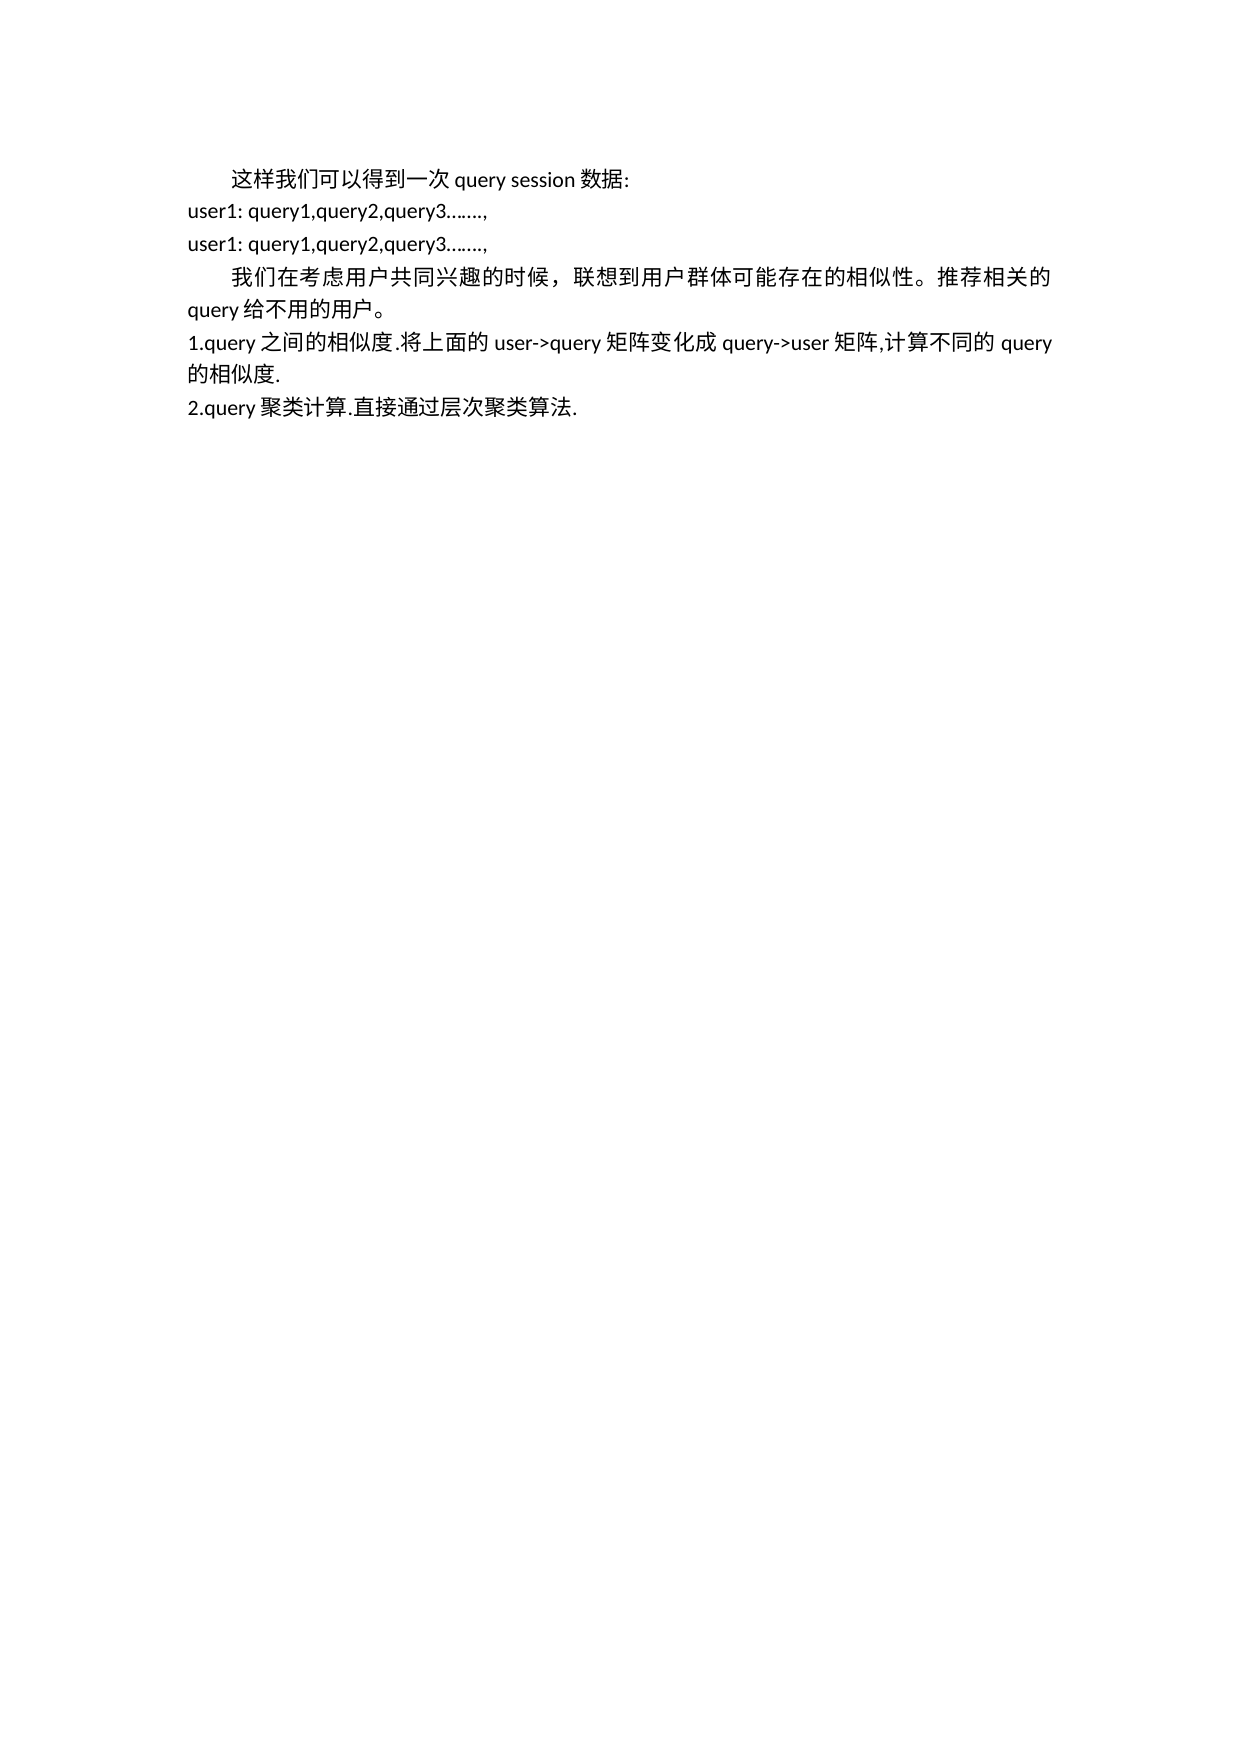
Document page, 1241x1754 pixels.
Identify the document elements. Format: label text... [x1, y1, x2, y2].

text 2.query聚类计算.直接通过层次聚类算法. [187, 389, 1053, 422]
text 我们在考虑用户共同兴趣的时候，联想到用户群体可能存在的相似性。推荐相关的query给不用的用户。 [187, 259, 1053, 324]
text user1: query1,query2,query3……., [187, 194, 1053, 227]
text 1.query之间的相似度.将上面的user->query矩阵变化成query->user矩阵,计算不同的query的相似度. [187, 324, 1053, 389]
text user1: query1,query2,query3……., [187, 227, 1053, 259]
text 这样我们可以得到一次query session数据: [187, 162, 1053, 194]
